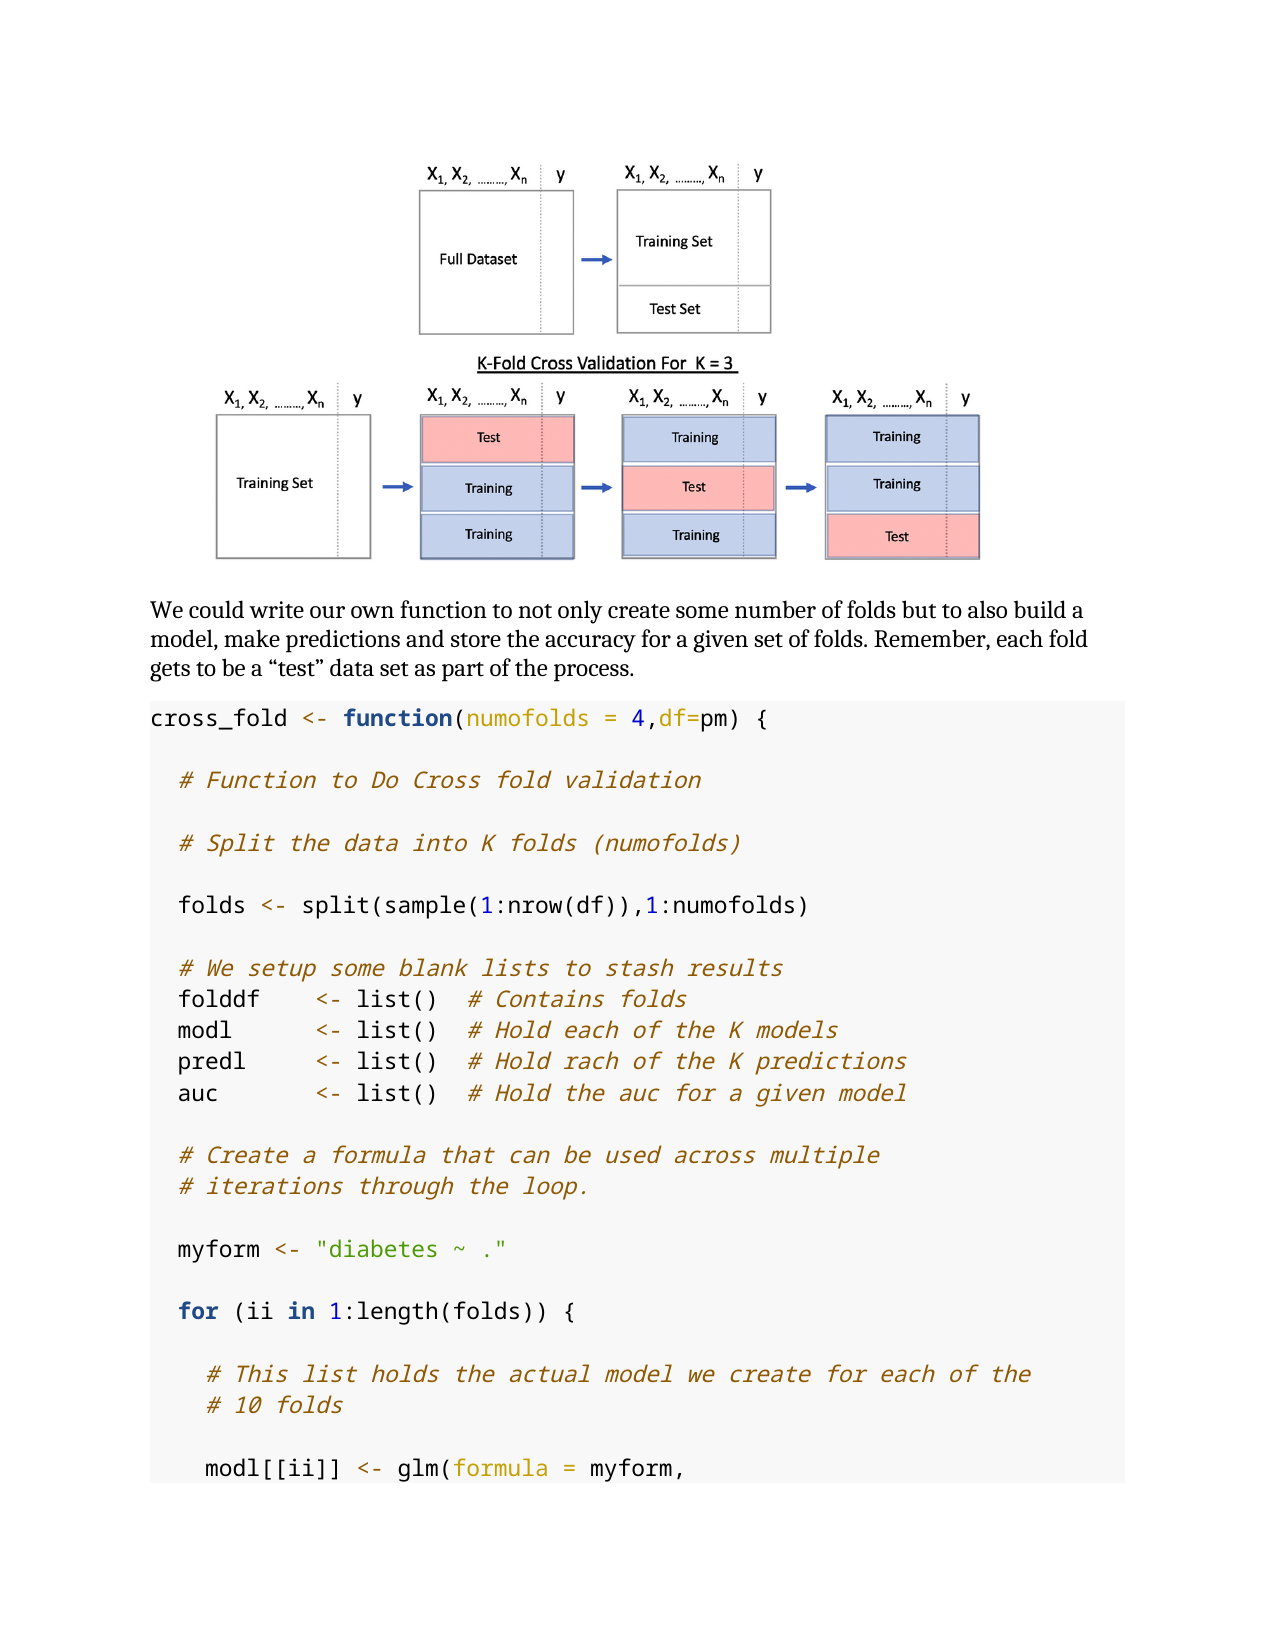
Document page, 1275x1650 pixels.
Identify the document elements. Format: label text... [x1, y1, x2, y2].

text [150, 701, 1125, 1483]
text We could write our own function to not only create some number of folds but to also build a model, make predictions and store the accuracy for a given set of folds. Remember, each fold gets to be a “test” data set as part of the process. [150, 596, 1125, 683]
picture [150, 150, 1025, 578]
